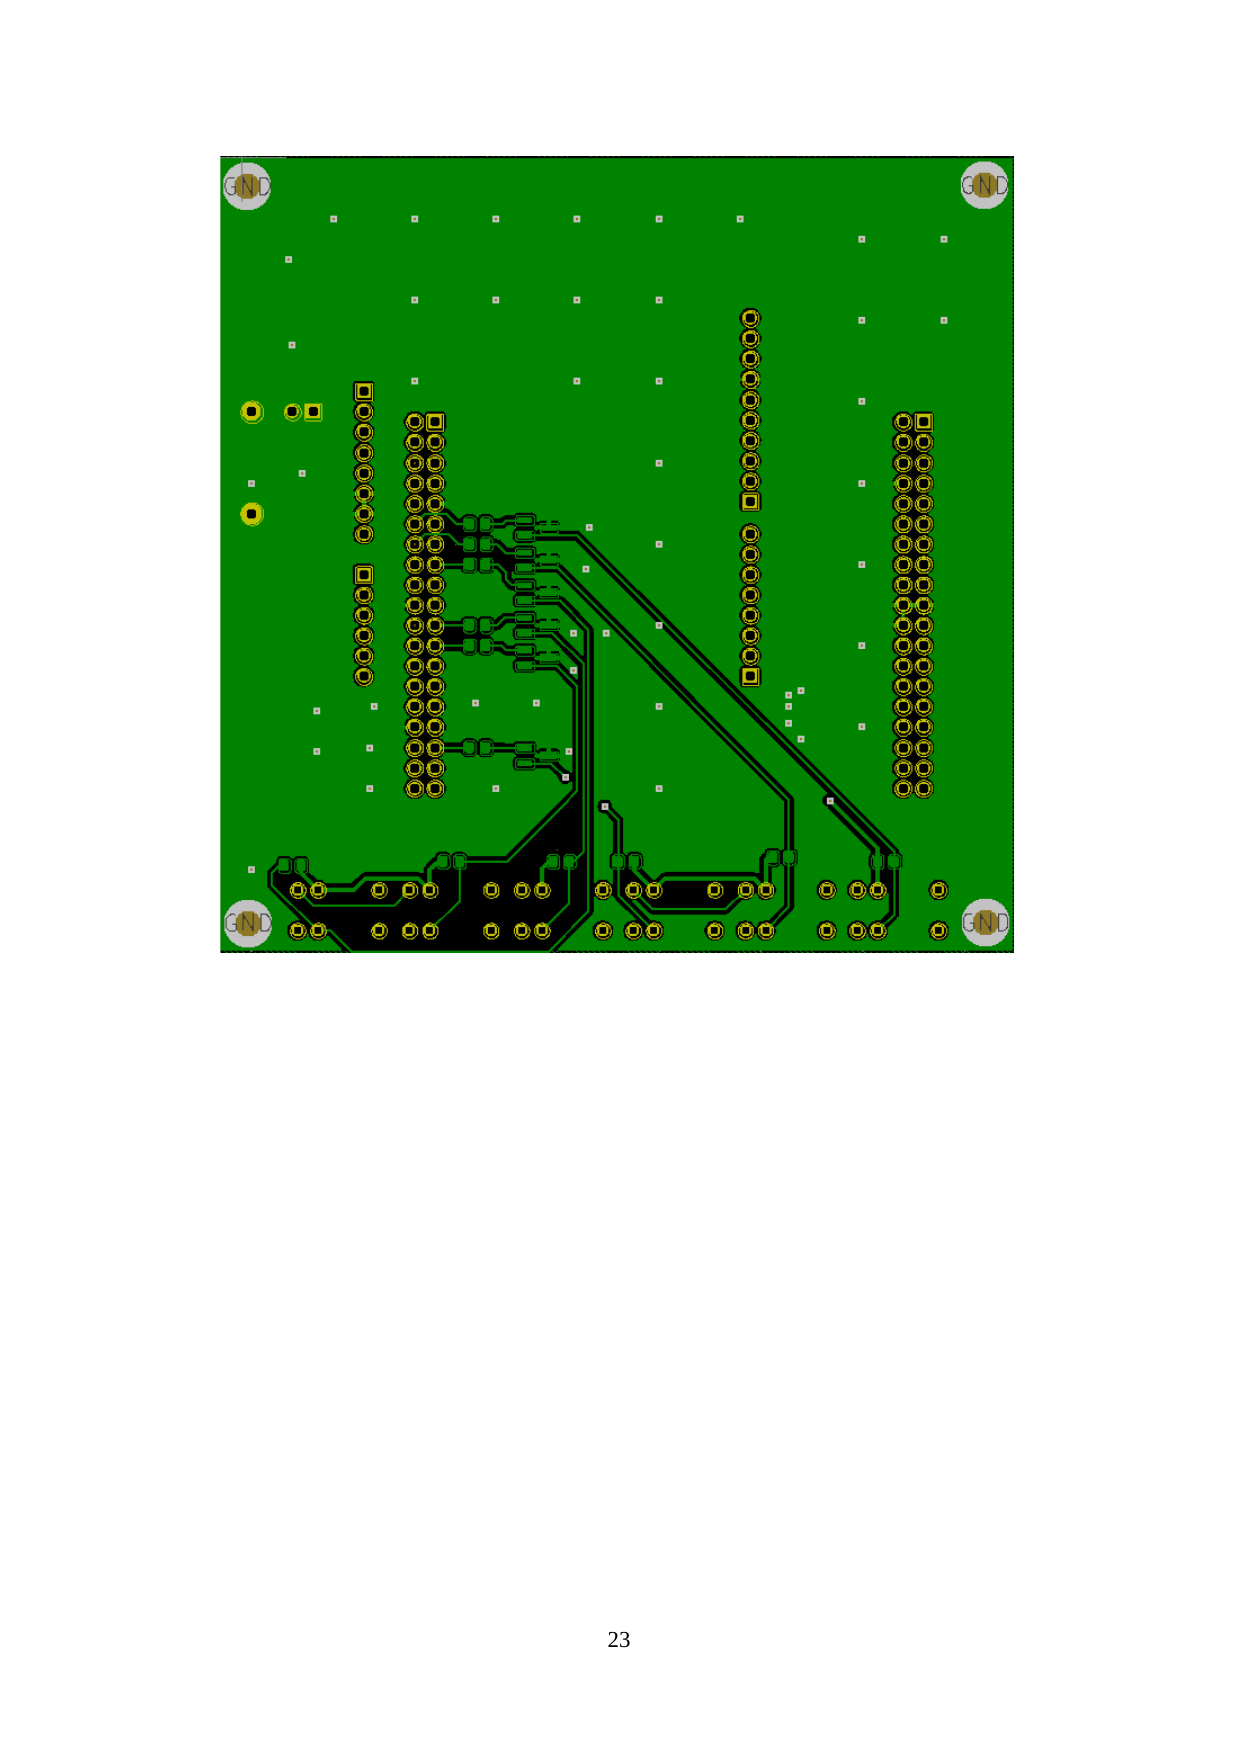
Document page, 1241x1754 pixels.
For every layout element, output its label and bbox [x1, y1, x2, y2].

picture [220, 156, 1014, 953]
